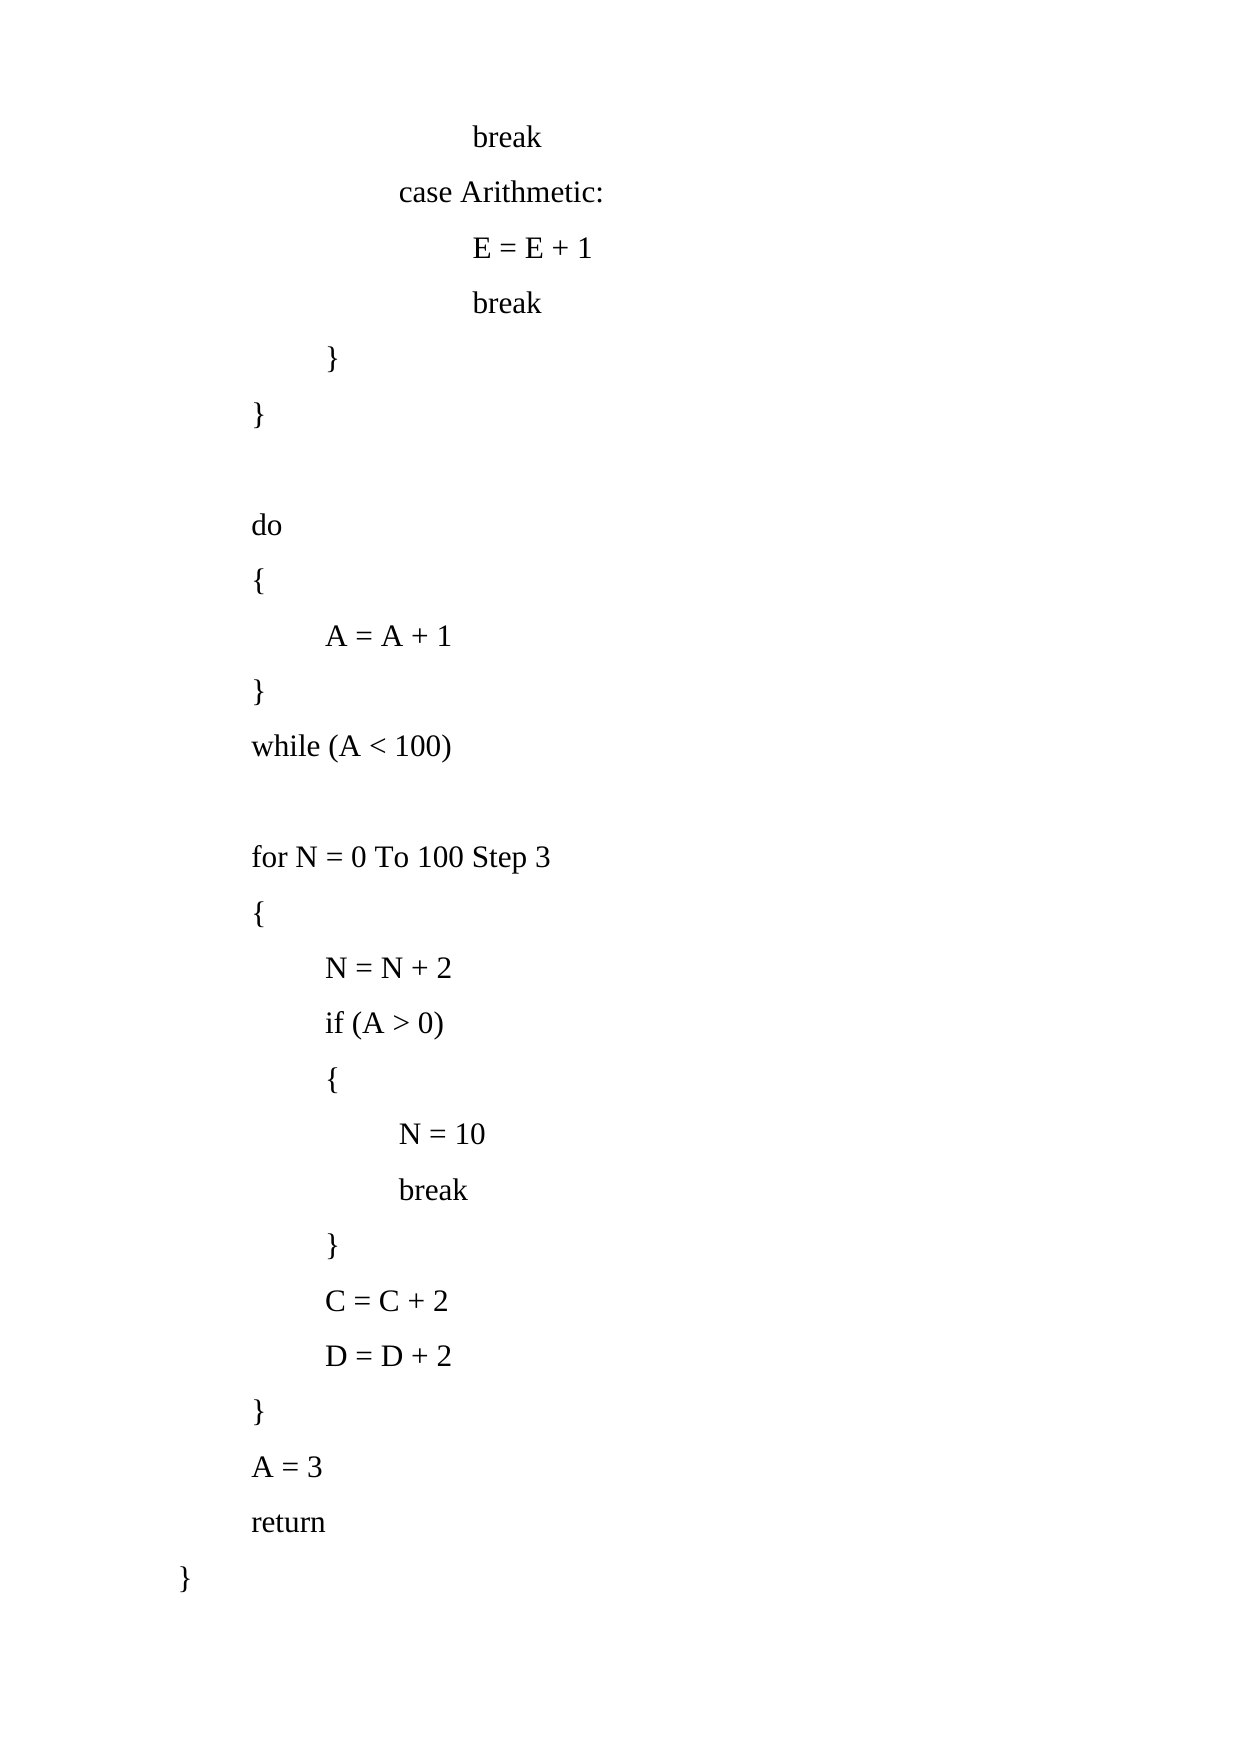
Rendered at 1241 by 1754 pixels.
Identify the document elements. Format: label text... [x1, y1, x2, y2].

text { [177, 894, 1152, 930]
text } [177, 1393, 1152, 1429]
text break [177, 284, 1152, 320]
text } [177, 340, 1152, 376]
text D = D + 2 [177, 1337, 1152, 1373]
text A = A + 1 [177, 617, 1152, 653]
text A = 3 [177, 1448, 1152, 1484]
text N = 10 [177, 1116, 1152, 1152]
text do [177, 506, 1152, 542]
text } [177, 395, 1152, 431]
text case Arithmetic: [177, 173, 1152, 209]
text { [177, 561, 1152, 597]
text E = E + 1 [177, 229, 1152, 265]
text if (A > 0) [177, 1005, 1152, 1041]
text return [177, 1503, 1152, 1539]
text } [177, 672, 1152, 708]
text for N = 0 To 100 Step 3 [177, 838, 1152, 874]
text { [177, 1060, 1152, 1096]
text C = C + 2 [177, 1282, 1152, 1318]
text N = N + 2 [177, 949, 1152, 985]
text } [177, 1226, 1152, 1262]
text while (A < 100) [177, 728, 1152, 764]
text } [177, 1559, 1152, 1595]
text break [177, 1171, 1152, 1207]
text break [177, 118, 1152, 154]
